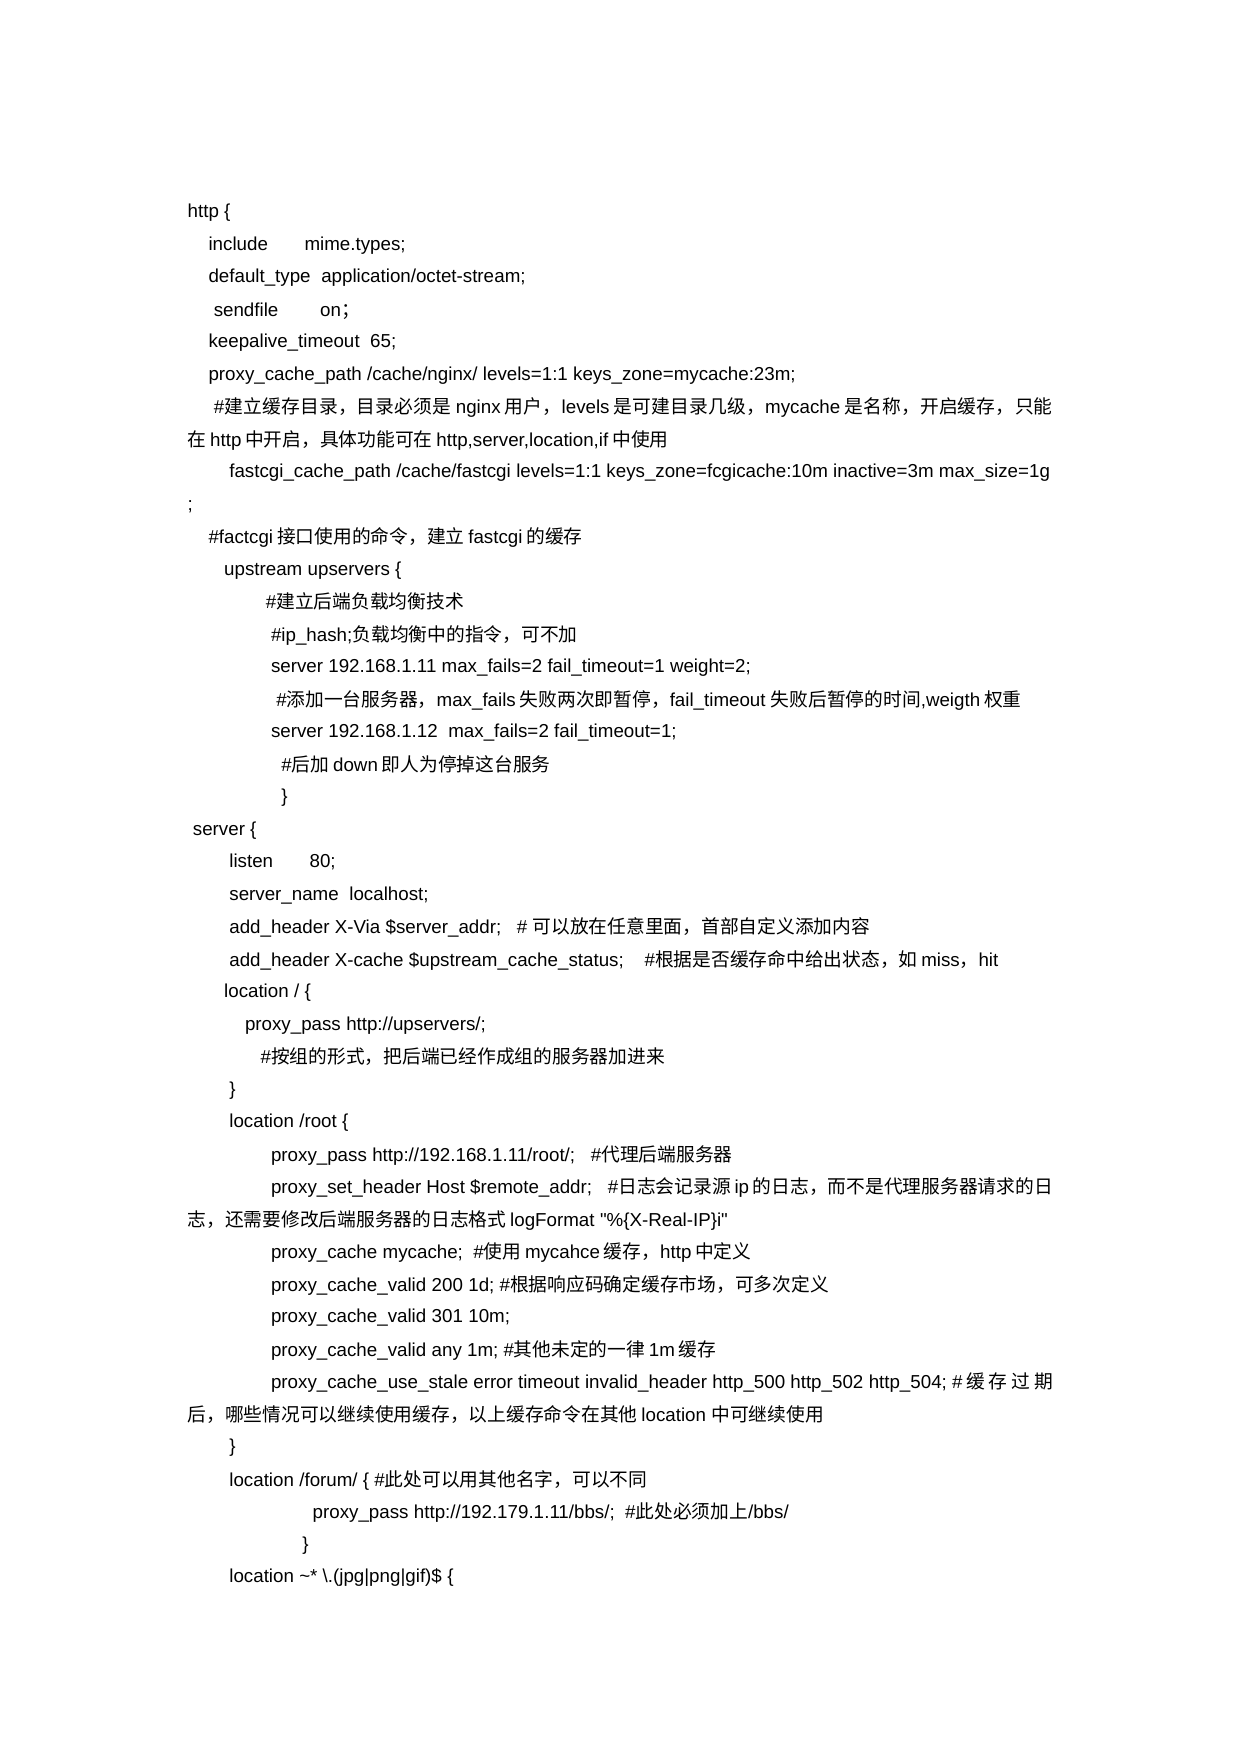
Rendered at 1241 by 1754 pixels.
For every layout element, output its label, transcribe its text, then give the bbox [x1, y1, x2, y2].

text #添加一台服务器，max_fails失败两次即暂停，fail_timeout 失败后暂停的时间,weigth权重 [187, 682, 1053, 714]
text #按组的形式，把后端已经作成组的服务器加进来 [187, 1039, 1053, 1072]
text proxy_pass http://192.179.1.11/bbs/; #此处必须加上/bbs/ [187, 1494, 1053, 1527]
text #后加down即人为停掉这台服务 [187, 747, 1053, 779]
text proxy_cache_use_stale error timeout invalid_header http_500 http_502 http_504; #缓存过期后，哪些情况可以继续使用缓存，以上缓存命令在其他location 中可继续使用 [187, 1364, 1053, 1429]
text location ~* \.(jpg|png|gif)$ { [187, 1559, 1053, 1592]
text } [187, 1429, 1053, 1462]
text listen 80; [187, 844, 1053, 877]
text add_header X-cache $upstream_cache_status; #根据是否缓存命中给出状态，如miss，hit [187, 942, 1053, 974]
text } [187, 779, 1053, 812]
text #factcgi接口使用的命令，建立fastcgi的缓存 [187, 519, 1053, 552]
text proxy_cache_valid 301 10m; [187, 1299, 1053, 1332]
text add_header X-Via $server_addr; # 可以放在任意里面，首部自定义添加内容 [187, 909, 1053, 942]
text proxy_pass http://192.168.1.11/root/; #代理后端服务器 [187, 1137, 1053, 1169]
text } [187, 1527, 1053, 1559]
text location / { [187, 974, 1053, 1007]
text server 192.168.1.12 max_fails=2 fail_timeout=1; [187, 714, 1053, 747]
text proxy_cache_path /cache/nginx/ levels=1:1 keys_zone=mycache:23m; [187, 357, 1053, 389]
text server_name localhost; [187, 877, 1053, 909]
text #建立后端负载均衡技术 [187, 584, 1053, 617]
text upstream upservers { [187, 552, 1053, 584]
text http { [187, 194, 1053, 227]
text default_type application/octet-stream; [187, 259, 1053, 292]
text keepalive_timeout 65; [187, 324, 1053, 357]
text #建立缓存目录，目录必须是nginx用户，levels是可建目录几级，mycache是名称，开启缓存，只能在http中开启，具体功能可在http,server,location,if中使用 [187, 389, 1053, 454]
text } [187, 1072, 1053, 1104]
text proxy_cache_valid any 1m; #其他未定的一律1m缓存 [187, 1332, 1053, 1364]
text location /root { [187, 1104, 1053, 1137]
text proxy_cache mycache; #使用mycahce缓存，http中定义 [187, 1234, 1053, 1267]
text proxy_pass http://upservers/; [187, 1007, 1053, 1039]
text proxy_cache_valid 200 1d; #根据响应码确定缓存市场，可多次定义 [187, 1267, 1053, 1299]
text sendfile on； [187, 292, 1053, 324]
text server { [187, 812, 1053, 844]
text server 192.168.1.11 max_fails=2 fail_timeout=1 weight=2; [187, 649, 1053, 682]
text include mime.types; [187, 227, 1053, 259]
text #ip_hash;负载均衡中的指令，可不加 [187, 617, 1053, 649]
text proxy_set_header Host $remote_addr; #日志会记录源ip的日志，而不是代理服务器请求的日志，还需要修改后端服务器的日志格式logFormat "%{X-Real-IP}i" [187, 1169, 1053, 1234]
text fastcgi_cache_path /cache/fastcgi levels=1:1 keys_zone=fcgicache:10m inactive=3m max_size=1g; [187, 454, 1053, 519]
text location /forum/ { #此处可以用其他名字，可以不同 [187, 1462, 1053, 1494]
